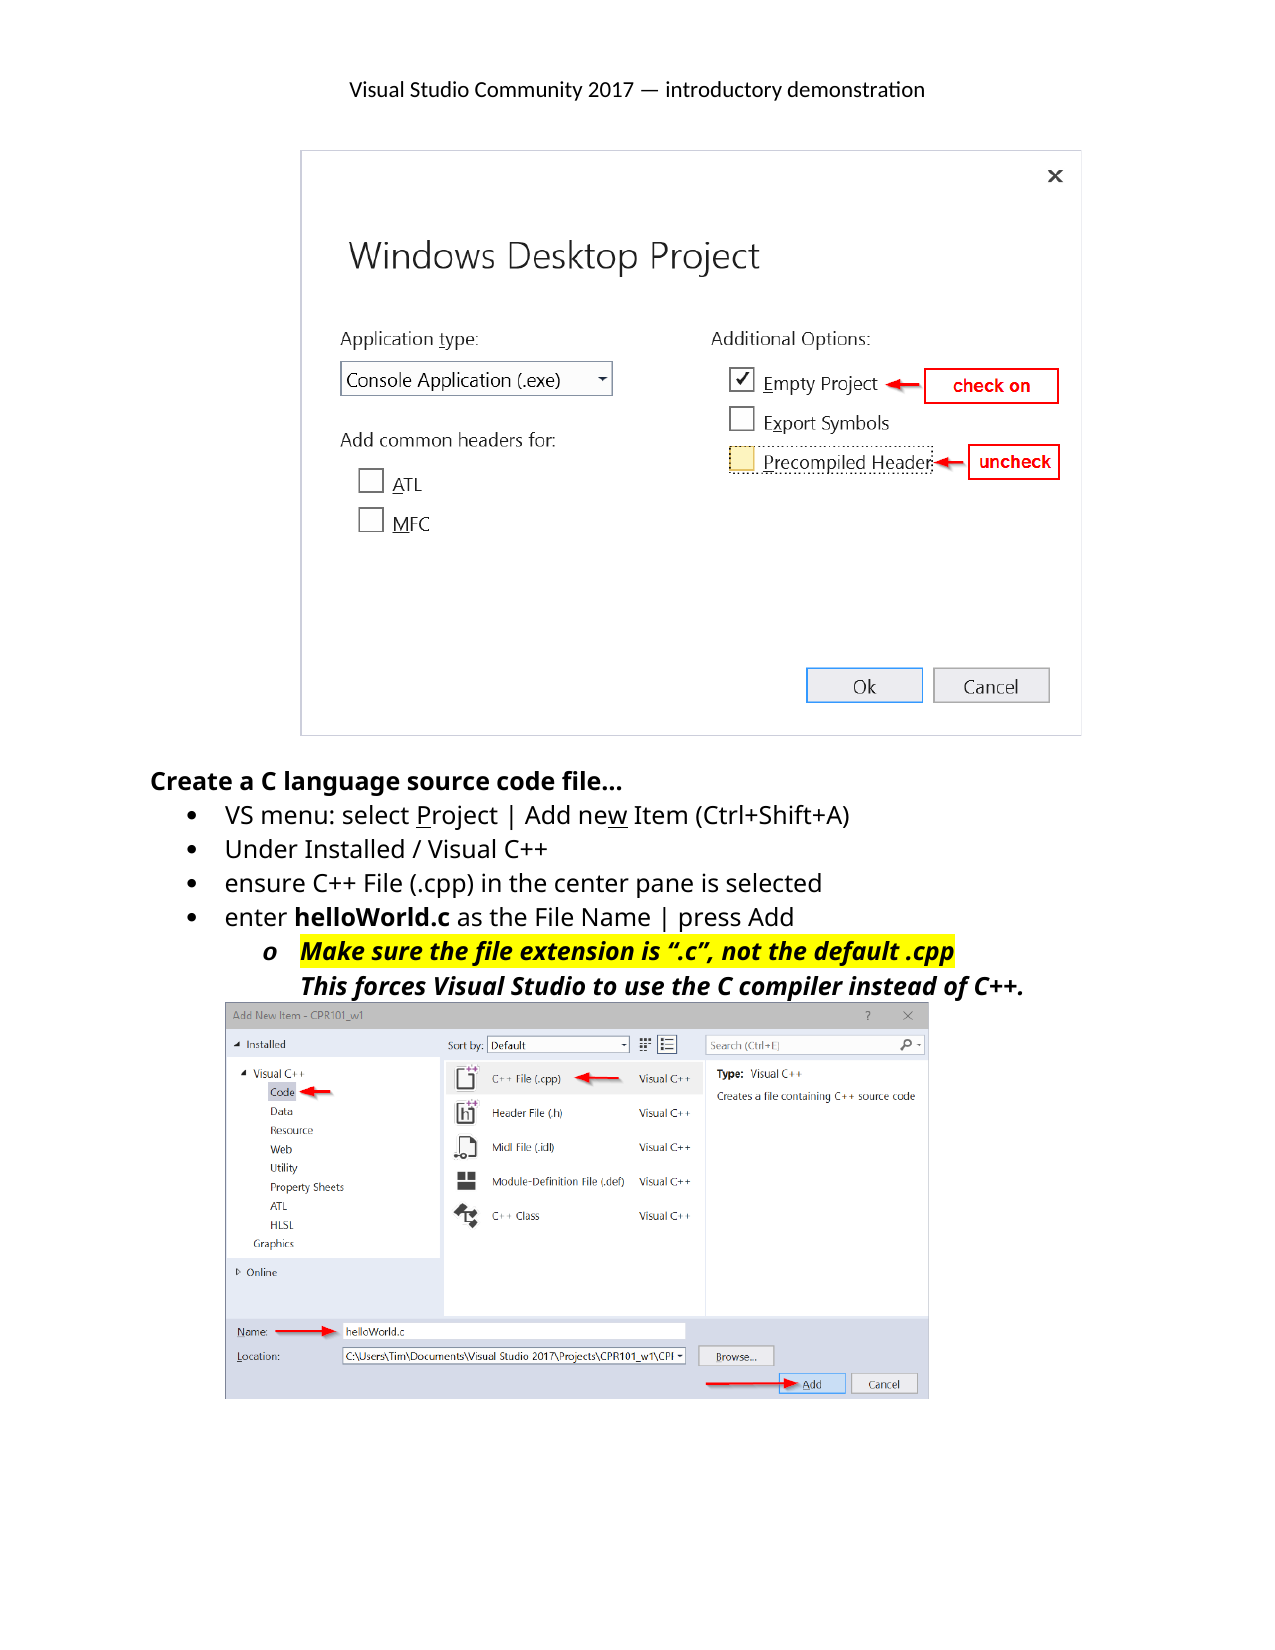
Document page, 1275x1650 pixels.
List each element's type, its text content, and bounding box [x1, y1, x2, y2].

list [262, 150, 1125, 764]
list Make sure the file extension is “.c”, not the default .cpp This forces Visual Studio to use the C compiler instead of C++. [262, 934, 1125, 1002]
picture [300, 150, 1082, 736]
list enter helloWorld.c as the File Name | press Add [187, 900, 1125, 934]
list VS menu: select Project | Add new Item (Ctrl+Shift+A) [187, 798, 1125, 832]
picture [225, 1002, 929, 1399]
list ensure C++ File (.cpp) in the center pane is selected [187, 866, 1125, 900]
text Create a C language source code file… [150, 764, 1125, 798]
list Under Installed / Visual C++ [187, 832, 1125, 866]
